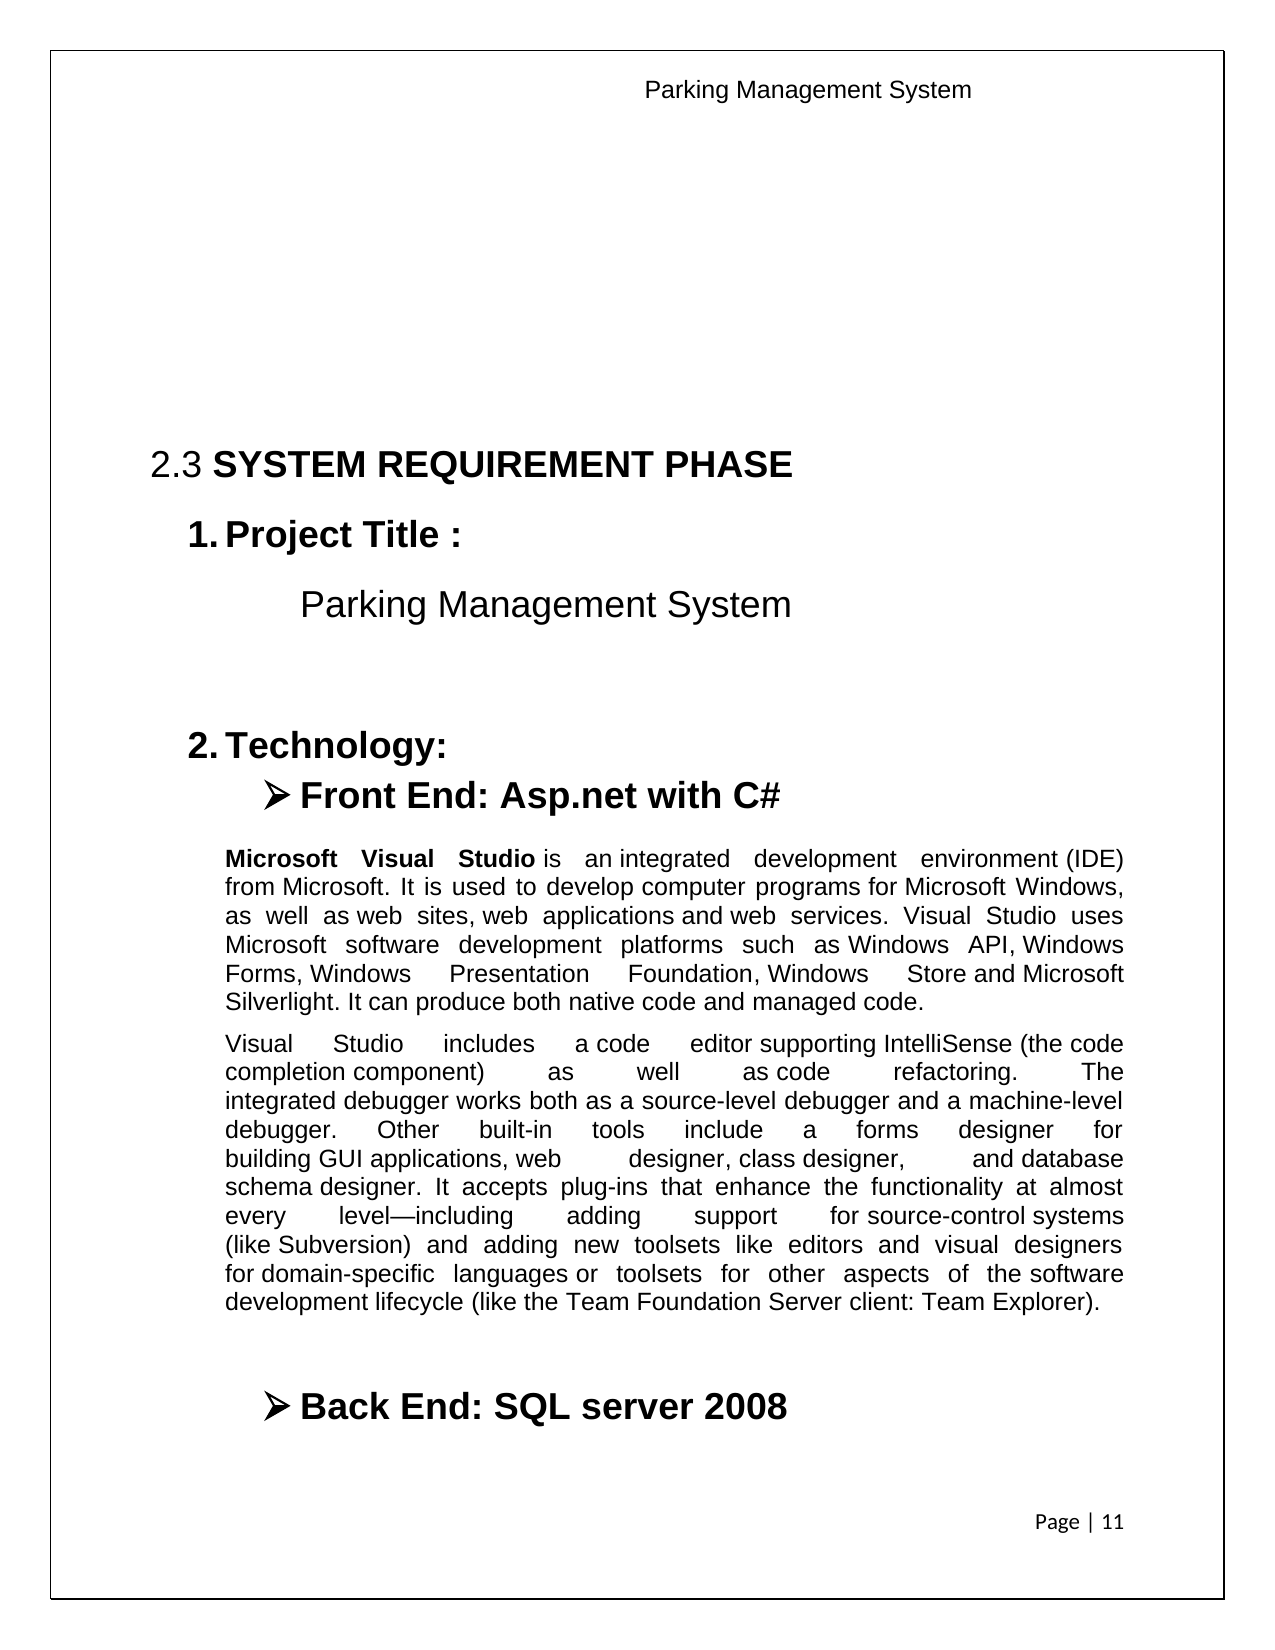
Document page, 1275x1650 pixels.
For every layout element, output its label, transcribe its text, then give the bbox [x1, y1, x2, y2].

list Front End: Asp.net with C# [262, 773, 1124, 816]
text Microsoft Visual Studio is an integrated development environment (IDE) from Microsoft. It is used to develop computer programs for Microsoft Windows, as well as web sites, web applications and web services. Visual Studio uses Microsoft software development platforms such as Windows API, Windows Forms, Windows Presentation Foundation, Windows Store and Microsoft Silverlight. It can produce both native code and managed code. [225, 843, 1124, 1016]
text 2.3 SYSTEM REQUIREMENT PHASE [150, 442, 1124, 485]
list Technology: [187, 723, 1124, 767]
text Parking Management System [300, 583, 1124, 626]
list Back End: SQL server 2008 [262, 1384, 1124, 1427]
text Visual Studio includes a code editor supporting IntelliSense (the code completion component) as well as code refactoring. The integrated debugger works both as a source-level debugger and a machine-level debugger. Other built-in tools include a forms designer for building GUI applications, web designer, class designer, and database schema designer. It accepts plug-ins that enhance the functionality at almost every level—including adding support for source-control systems (like Subversion) and adding new toolsets like editors and visual designers for domain-specific languages or toolsets for other aspects of the software development lifecycle (like the Team Foundation Server client: Team Explorer). [225, 1028, 1124, 1316]
list Project Title : [187, 512, 1124, 555]
